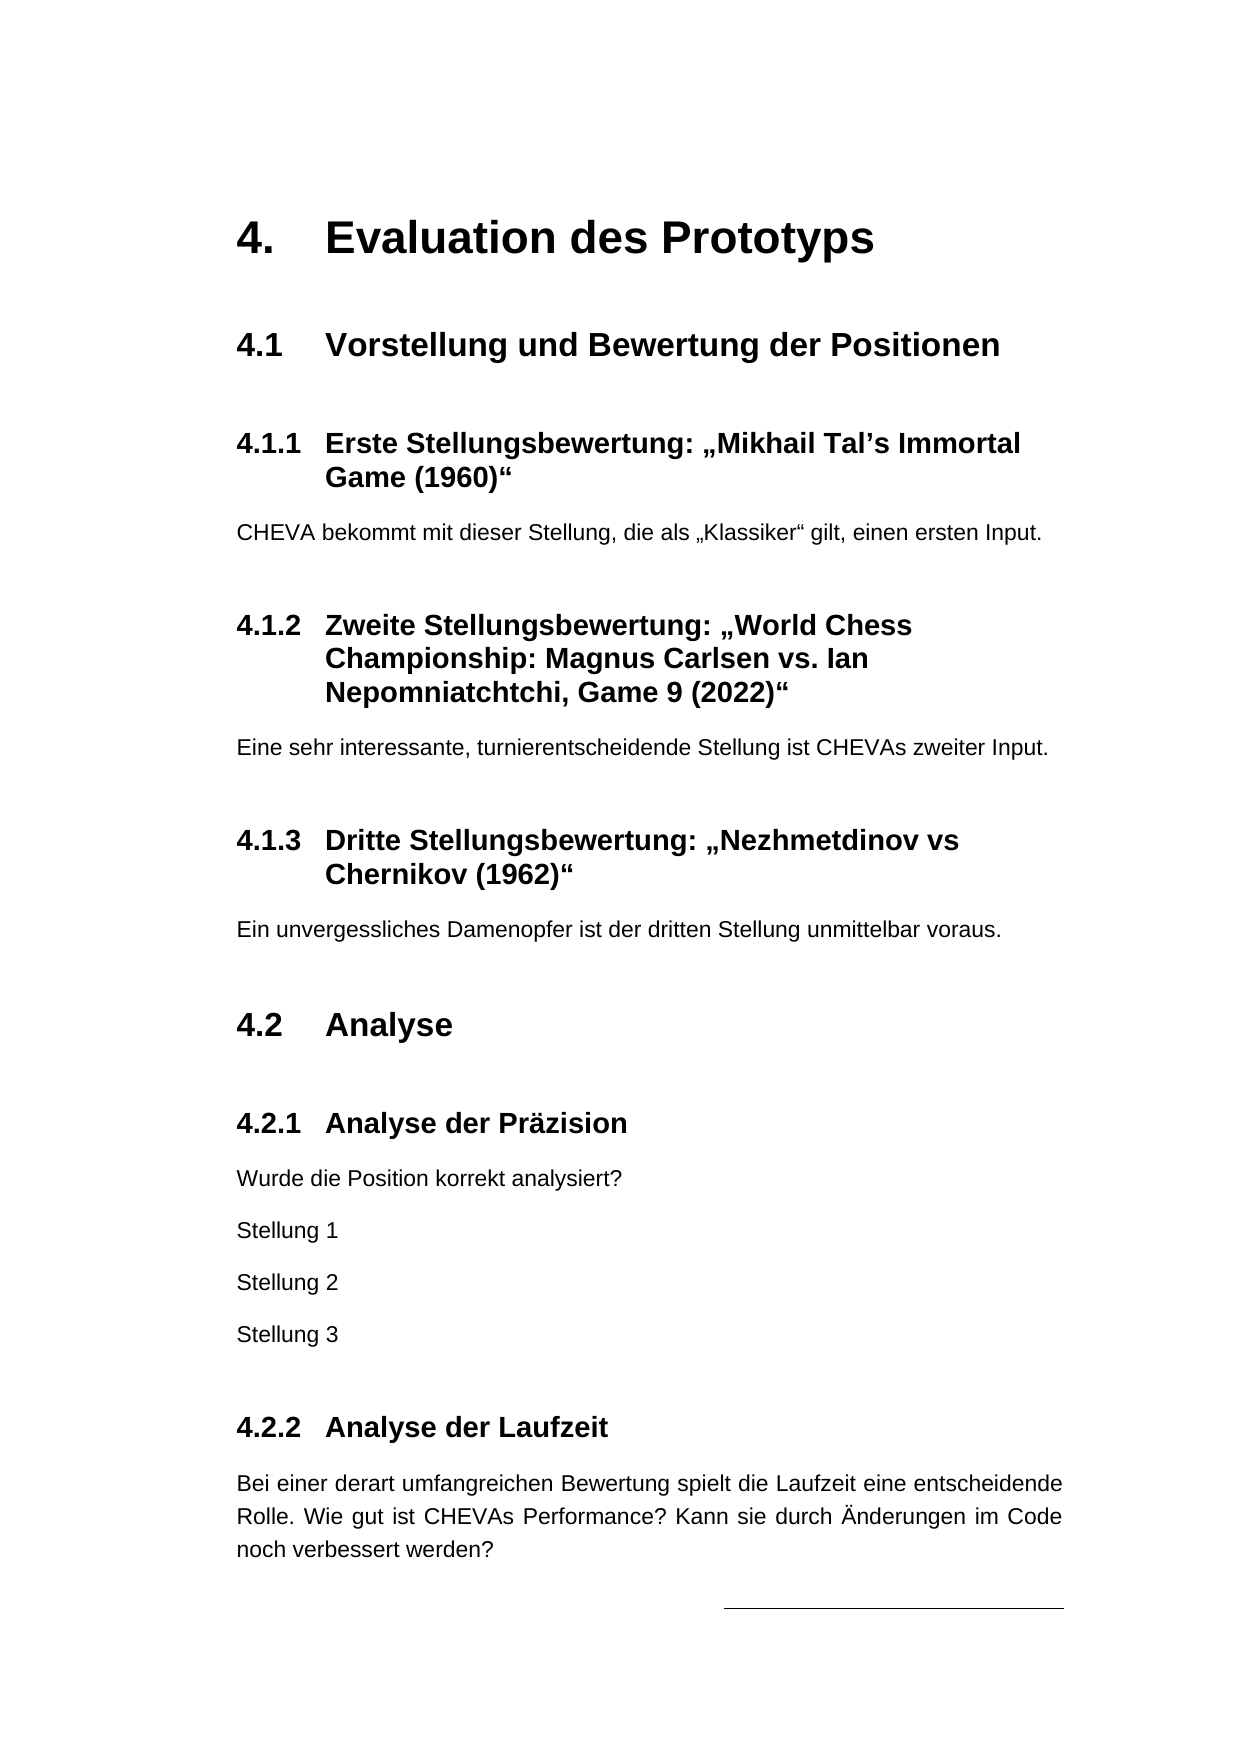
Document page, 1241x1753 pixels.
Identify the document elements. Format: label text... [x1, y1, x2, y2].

text Analyse der Präzision [236, 1106, 1063, 1139]
text Analyse der Laufzeit [236, 1410, 1063, 1444]
text Stellung 1 [236, 1210, 1063, 1243]
list Vorstellung und Bewertung der Positionen [236, 325, 1063, 364]
text Stellung 2 [236, 1262, 1063, 1296]
text Erste Stellungsbewertung: „Mikhail Tal’s Immortal Game (1960)“ [236, 426, 1063, 493]
text CHEVA bekommt mit dieser Stellung, die als „Klassiker“ gilt, einen ersten Input. [236, 512, 1063, 546]
text Dritte Stellungsbewertung: „Nezhmetdinov vs Chernikov (1962)“ [236, 823, 1063, 890]
text Bei einer derart umfangreichen Bewertung spielt die Laufzeit eine entscheidende Rolle. Wie gut ist CHEVAs Performance? Kann sie durch Änderungen im Code noch verbessert werden? [236, 1462, 1063, 1562]
list Analyse [236, 1005, 1063, 1043]
text Wurde die Position korrekt analysiert? [236, 1158, 1063, 1191]
text Zweite Stellungsbewertung: „World Chess Championship: Magnus Carlsen vs. Ian Nepomniatchtchi, Game 9 (2022)“ [236, 608, 1063, 709]
text Ein unvergessliches Damenopfer ist der dritten Stellung unmittelbar voraus. [236, 909, 1063, 942]
text Eine sehr interessante, turnierentscheidende Stellung ist CHEVAs zweiter Input. [236, 727, 1063, 761]
text Stellung 3 [236, 1314, 1063, 1348]
list Evaluation des Prototyps [236, 210, 1063, 263]
